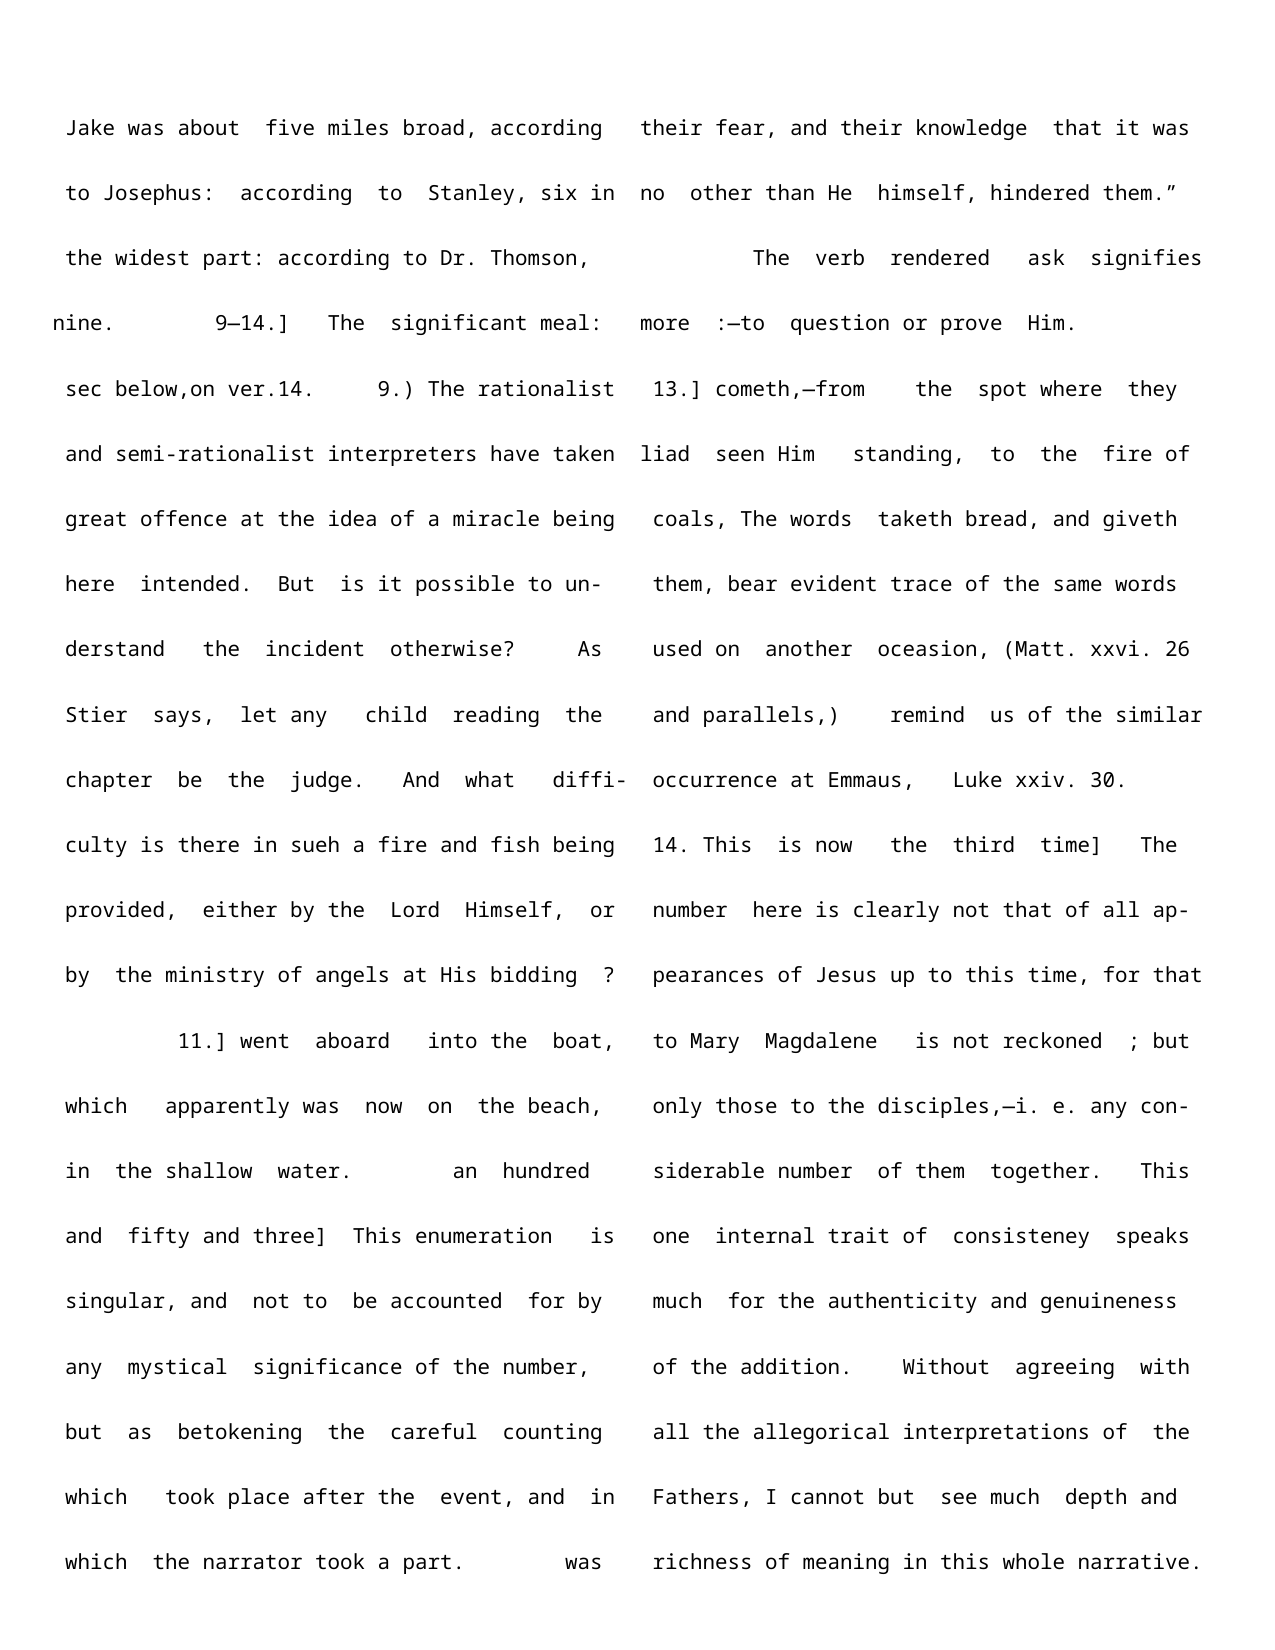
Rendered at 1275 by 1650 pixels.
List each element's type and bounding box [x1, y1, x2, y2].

text [15, 15, 1260, 1608]
